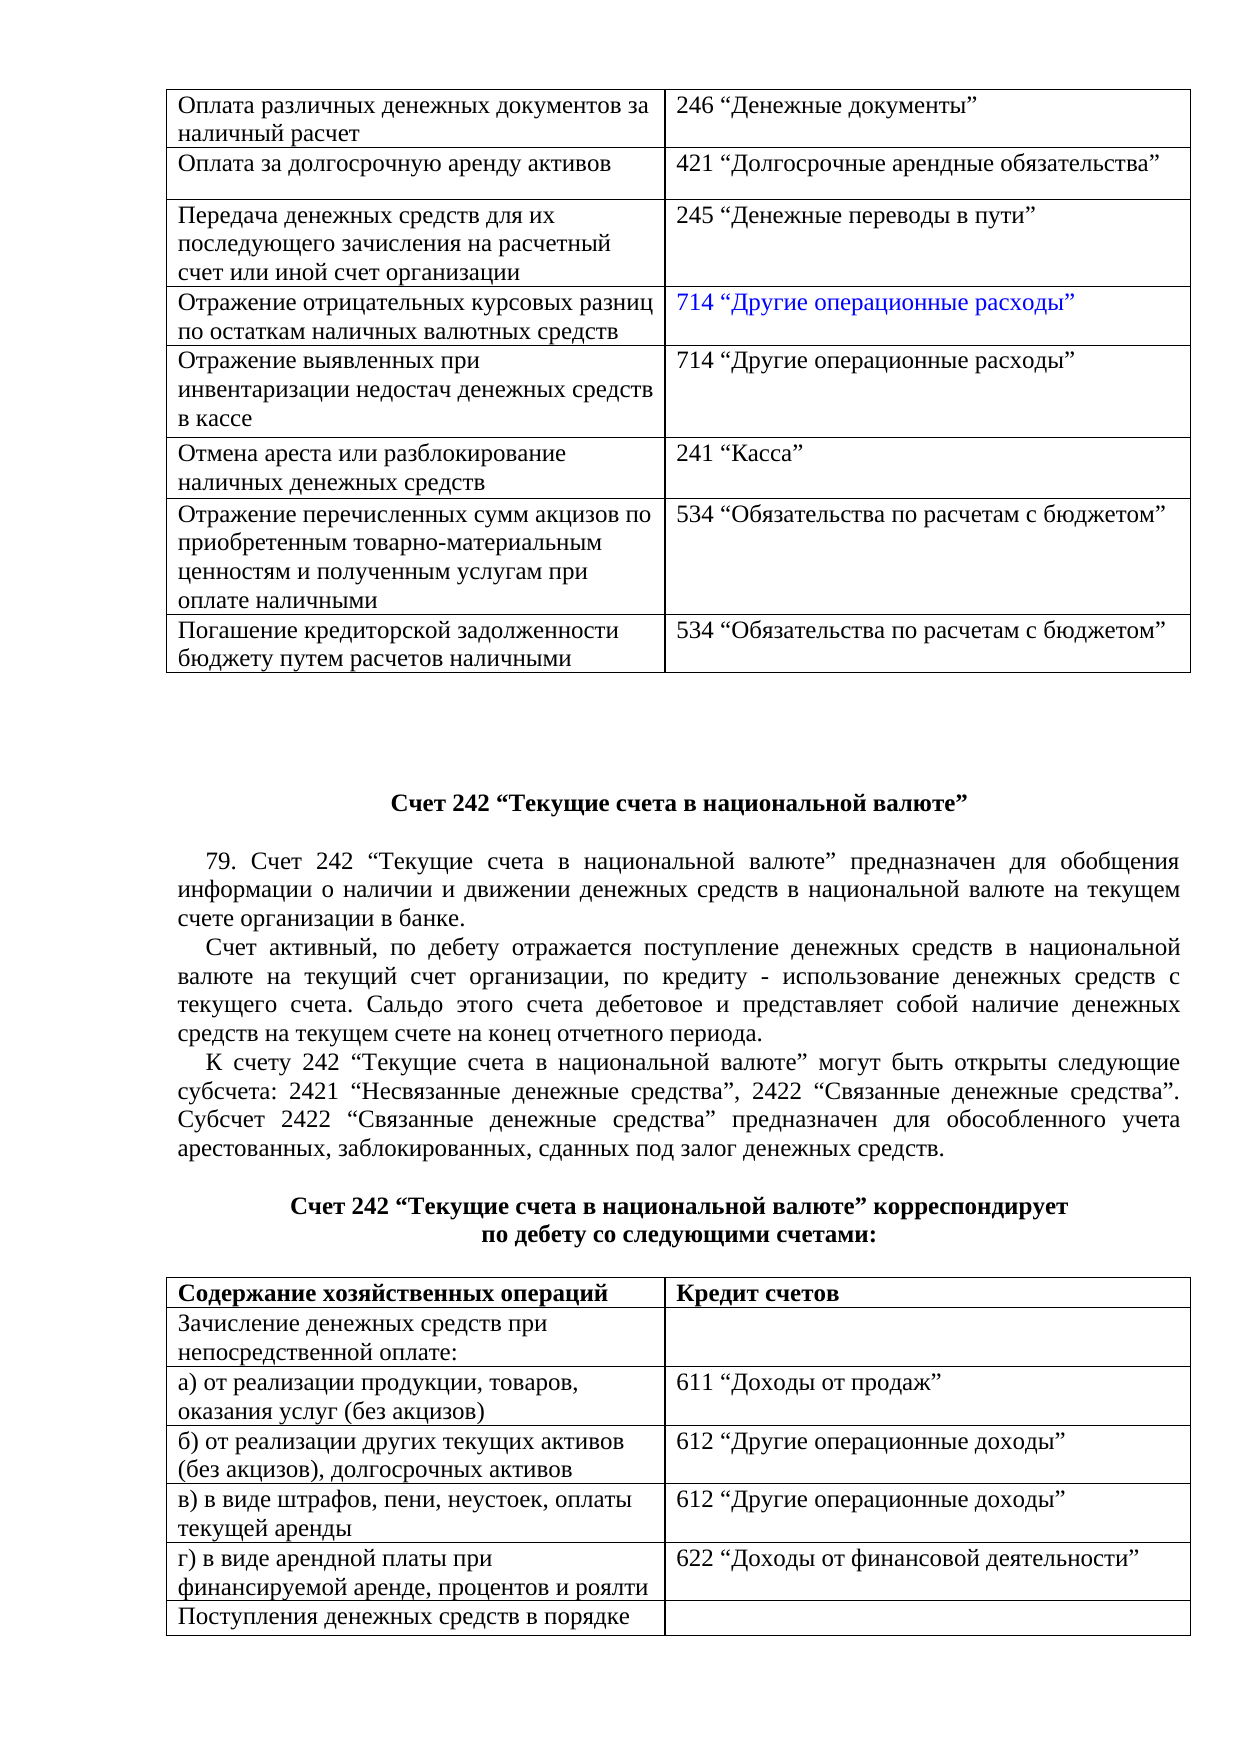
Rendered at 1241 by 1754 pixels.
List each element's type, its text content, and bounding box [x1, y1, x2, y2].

text 79. Счет 242 “Текущие счета в национальной валюте” предназначен для обобщения информации о наличии и движении денежных средств в национальной валюте на текущем счете организации в банке. [177, 846, 1181, 932]
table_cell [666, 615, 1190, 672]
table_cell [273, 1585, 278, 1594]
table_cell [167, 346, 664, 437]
text Счет активный, по дебету отражается поступление денежных средств в национальной валюте на текущий счет организации, по кредиту - использование денежных средств с текущего счета. Сальдо этого счета дебетовое и представляет собой наличие денежных средств на текущем счете на конец отчетного периода. [177, 932, 1181, 1047]
text Счет 242 “Текущие счета в национальной валюте” корреспондирует [177, 1191, 1181, 1219]
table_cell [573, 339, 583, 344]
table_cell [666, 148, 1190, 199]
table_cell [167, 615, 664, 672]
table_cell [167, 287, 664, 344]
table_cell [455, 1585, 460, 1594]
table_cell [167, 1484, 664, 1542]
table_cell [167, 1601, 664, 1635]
text по дебету со следующими счетами: [177, 1219, 1181, 1248]
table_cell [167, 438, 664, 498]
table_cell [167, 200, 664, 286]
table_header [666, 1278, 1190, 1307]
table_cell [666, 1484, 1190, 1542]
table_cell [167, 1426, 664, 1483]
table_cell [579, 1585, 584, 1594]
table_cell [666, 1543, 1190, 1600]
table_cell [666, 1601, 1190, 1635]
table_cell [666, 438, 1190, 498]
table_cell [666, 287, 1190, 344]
text К счету 242 “Текущие счета в национальной валюте” могут быть открыты следующие субсчета: 2421 “Несвязанные денежные средства”, 2422 “Связанные денежные средства”. Субсчет 2422 “Связанные денежные средства” предназначен для обособленного учета арестованных, заблокированных, сданных под залог денежных средств. [177, 1047, 1181, 1162]
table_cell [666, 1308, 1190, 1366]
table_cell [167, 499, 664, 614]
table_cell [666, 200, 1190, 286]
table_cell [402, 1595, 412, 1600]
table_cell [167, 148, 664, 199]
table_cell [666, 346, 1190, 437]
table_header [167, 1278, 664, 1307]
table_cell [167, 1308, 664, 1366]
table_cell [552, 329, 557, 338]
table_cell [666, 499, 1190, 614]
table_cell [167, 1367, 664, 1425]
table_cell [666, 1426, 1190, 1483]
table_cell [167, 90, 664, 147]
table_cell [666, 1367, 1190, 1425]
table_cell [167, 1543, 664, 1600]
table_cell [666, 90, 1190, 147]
text Счет 242 “Текущие счета в национальной валюте” [177, 788, 1181, 817]
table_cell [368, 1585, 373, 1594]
